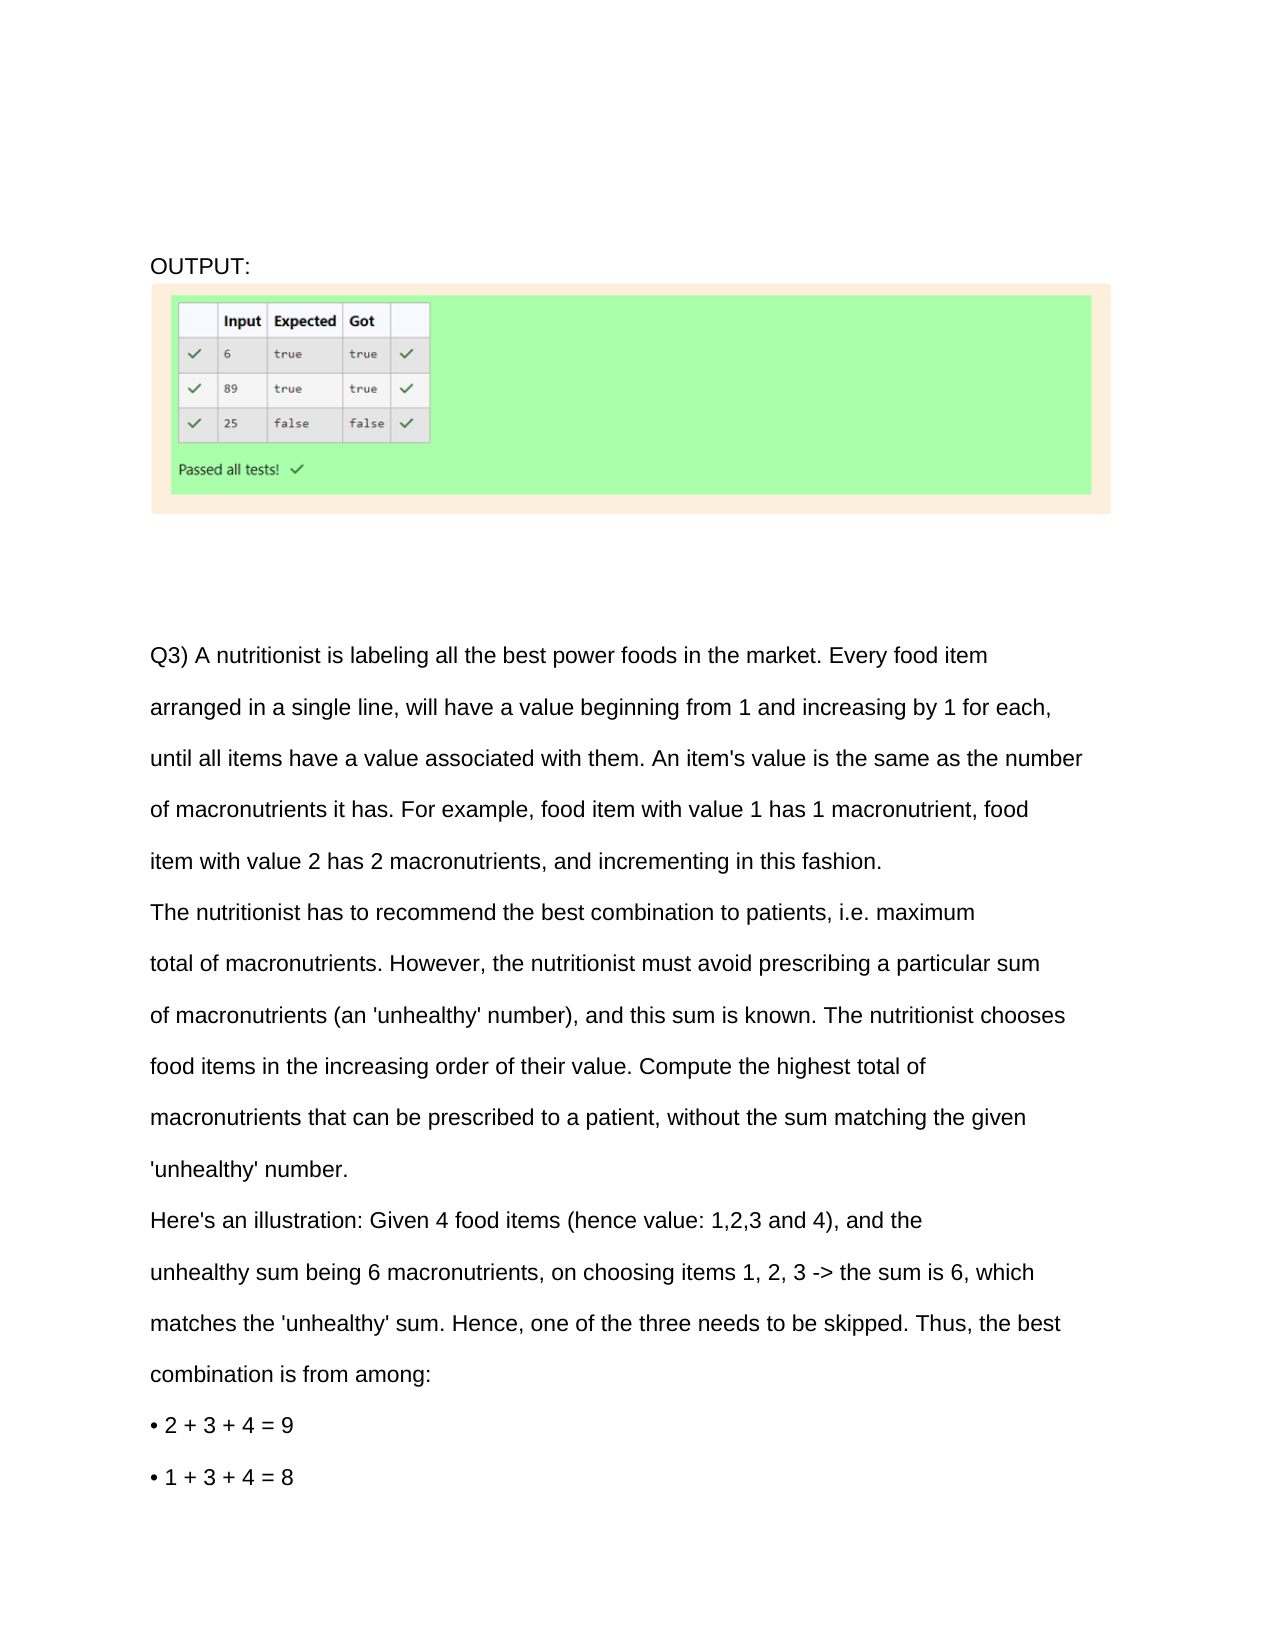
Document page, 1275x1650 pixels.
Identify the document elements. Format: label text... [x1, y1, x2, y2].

text matches the 'unhealthy' sum. Hence, one of the three needs to be skipped. Thus, the best [150, 1310, 1125, 1336]
text combination is from among: [150, 1361, 1125, 1387]
text • 1 + 3 + 4 = 8 [150, 1464, 1125, 1490]
picture [150, 279, 1125, 515]
text total of macronutrients. However, the nutritionist must avoid prescribing a particular sum [150, 950, 1125, 977]
text until all items have a value associated with them. An item's value is the same as the number [150, 745, 1125, 771]
text of macronutrients it has. For example, food item with value 1 has 1 macronutrient, food [150, 796, 1125, 823]
text food items in the increasing order of their value. Compute the highest total of [150, 1053, 1125, 1079]
text The nutritionist has to recommend the best combination to patients, i.e. maximum [150, 899, 1125, 925]
text macronutrients that can be prescribed to a patient, without the sum matching the given [150, 1104, 1125, 1131]
text 'unhealthy' number. [150, 1156, 1125, 1182]
text Here's an illustration: Given 4 food items (hence value: 1,2,3 and 4), and the [150, 1207, 1125, 1233]
text Q3) A nutritionist is labeling all the best power foods in the market. Every food item [150, 642, 1125, 668]
text • 2 + 3 + 4 = 9 [150, 1412, 1125, 1439]
text arranged in a single line, will have a value beginning from 1 and increasing by 1 for each, [150, 693, 1125, 720]
text item with value 2 has 2 macronutrients, and incrementing in this fashion. [150, 848, 1125, 874]
text unhealthy sum being 6 macronutrients, on choosing items 1, 2, 3 -> the sum is 6, which [150, 1258, 1125, 1285]
text OUTPUT: [150, 253, 1125, 279]
text of macronutrients (an 'unhealthy' number), and this sum is known. The nutritionist chooses [150, 1002, 1125, 1028]
